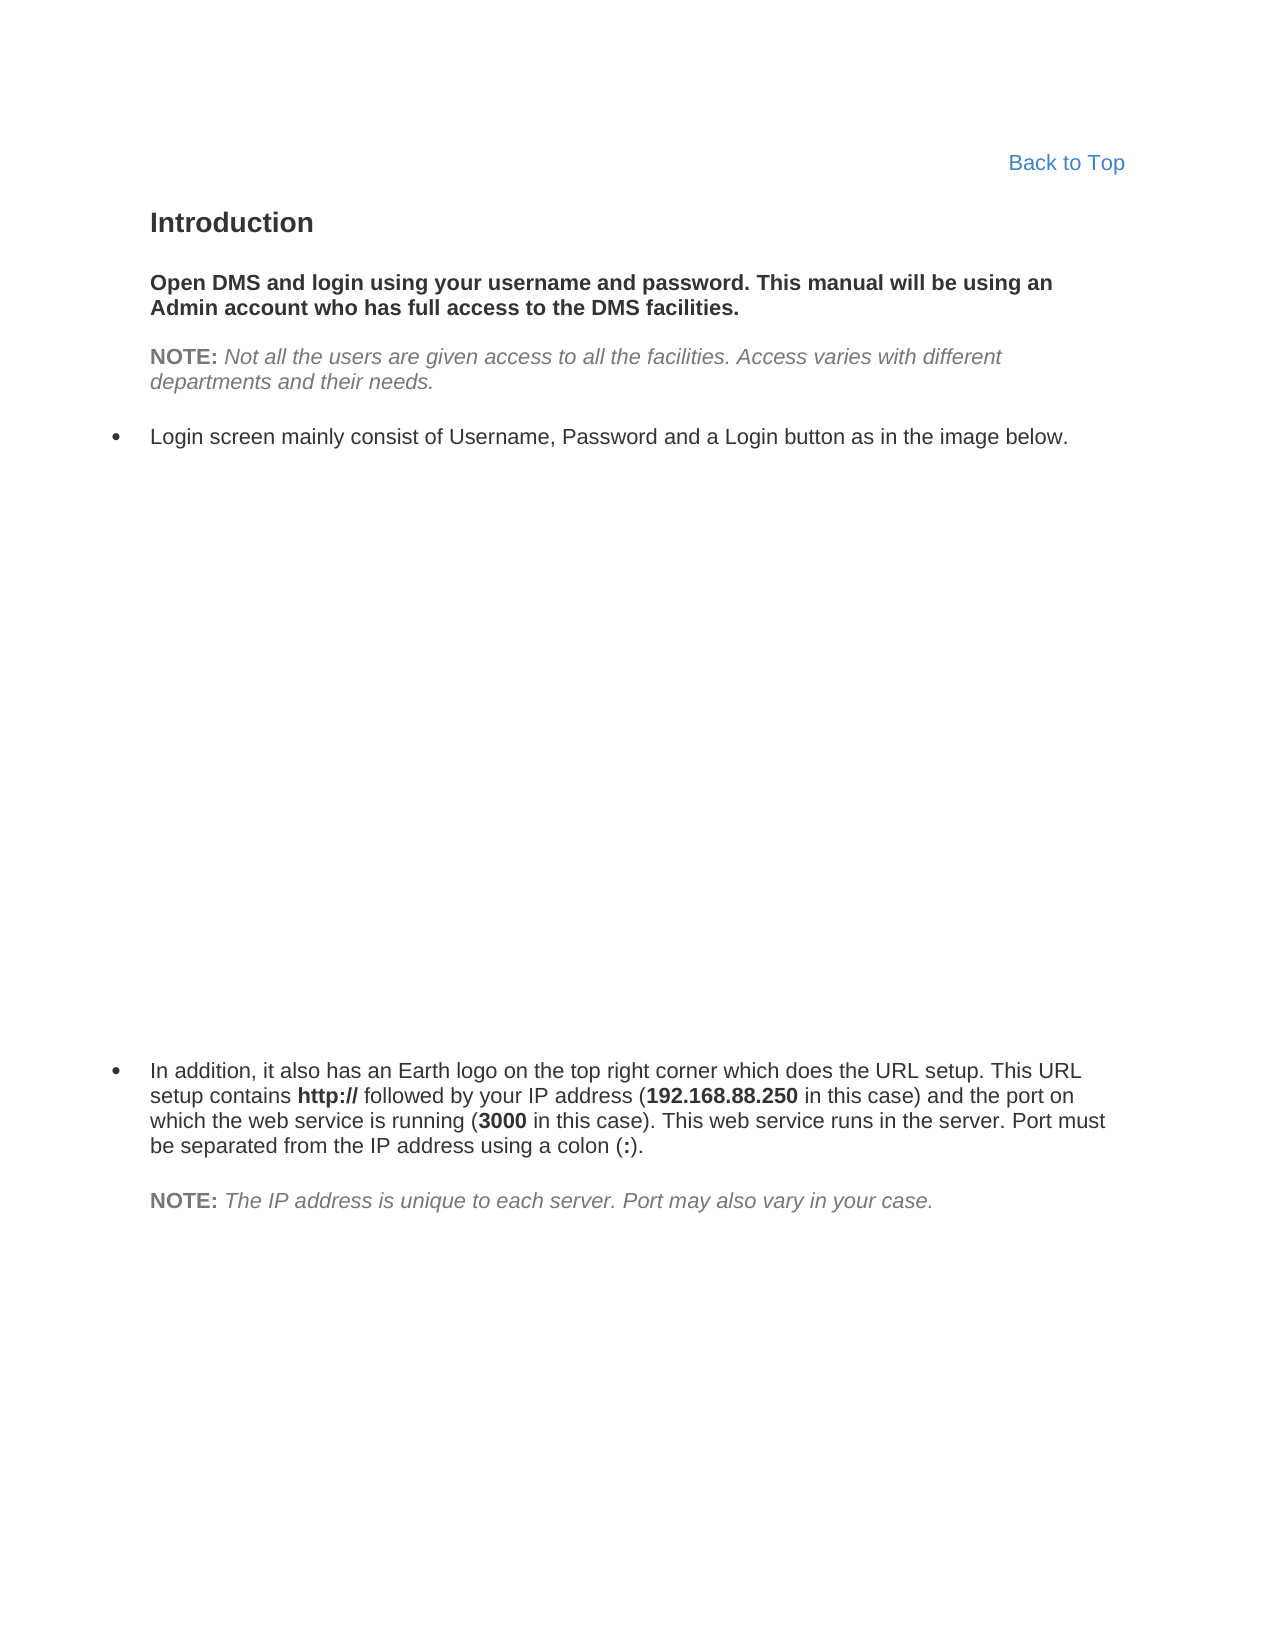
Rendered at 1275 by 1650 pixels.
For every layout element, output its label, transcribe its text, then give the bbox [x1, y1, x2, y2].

text Back to Top [150, 150, 1125, 175]
list In addition, it also has an Earth logo on the top right corner which does the URL setup. This URL setup contains http:// followed by your IP address (192.168.88.250 in this case) and the port on which the web service is running (3000 in this case). This web service runs in the server. Port must be separated from the IP address using a colon (:). [112, 1058, 1125, 1158]
subtitle Introduction [150, 206, 1125, 239]
subtitle Open DMS and login using your username and password. This manual will be using an Admin account who has full access to the DMS facilities. [150, 270, 1125, 321]
list Login screen mainly consist of Username, Password and a Login button as in the image below. [112, 423, 1125, 449]
text NOTE: Not all the users are given access to all the facilities. Access varies with different departments and their needs. [150, 344, 1125, 394]
text NOTE: The IP address is unique to each server. Port may also vary in your case. [150, 1188, 1125, 1213]
